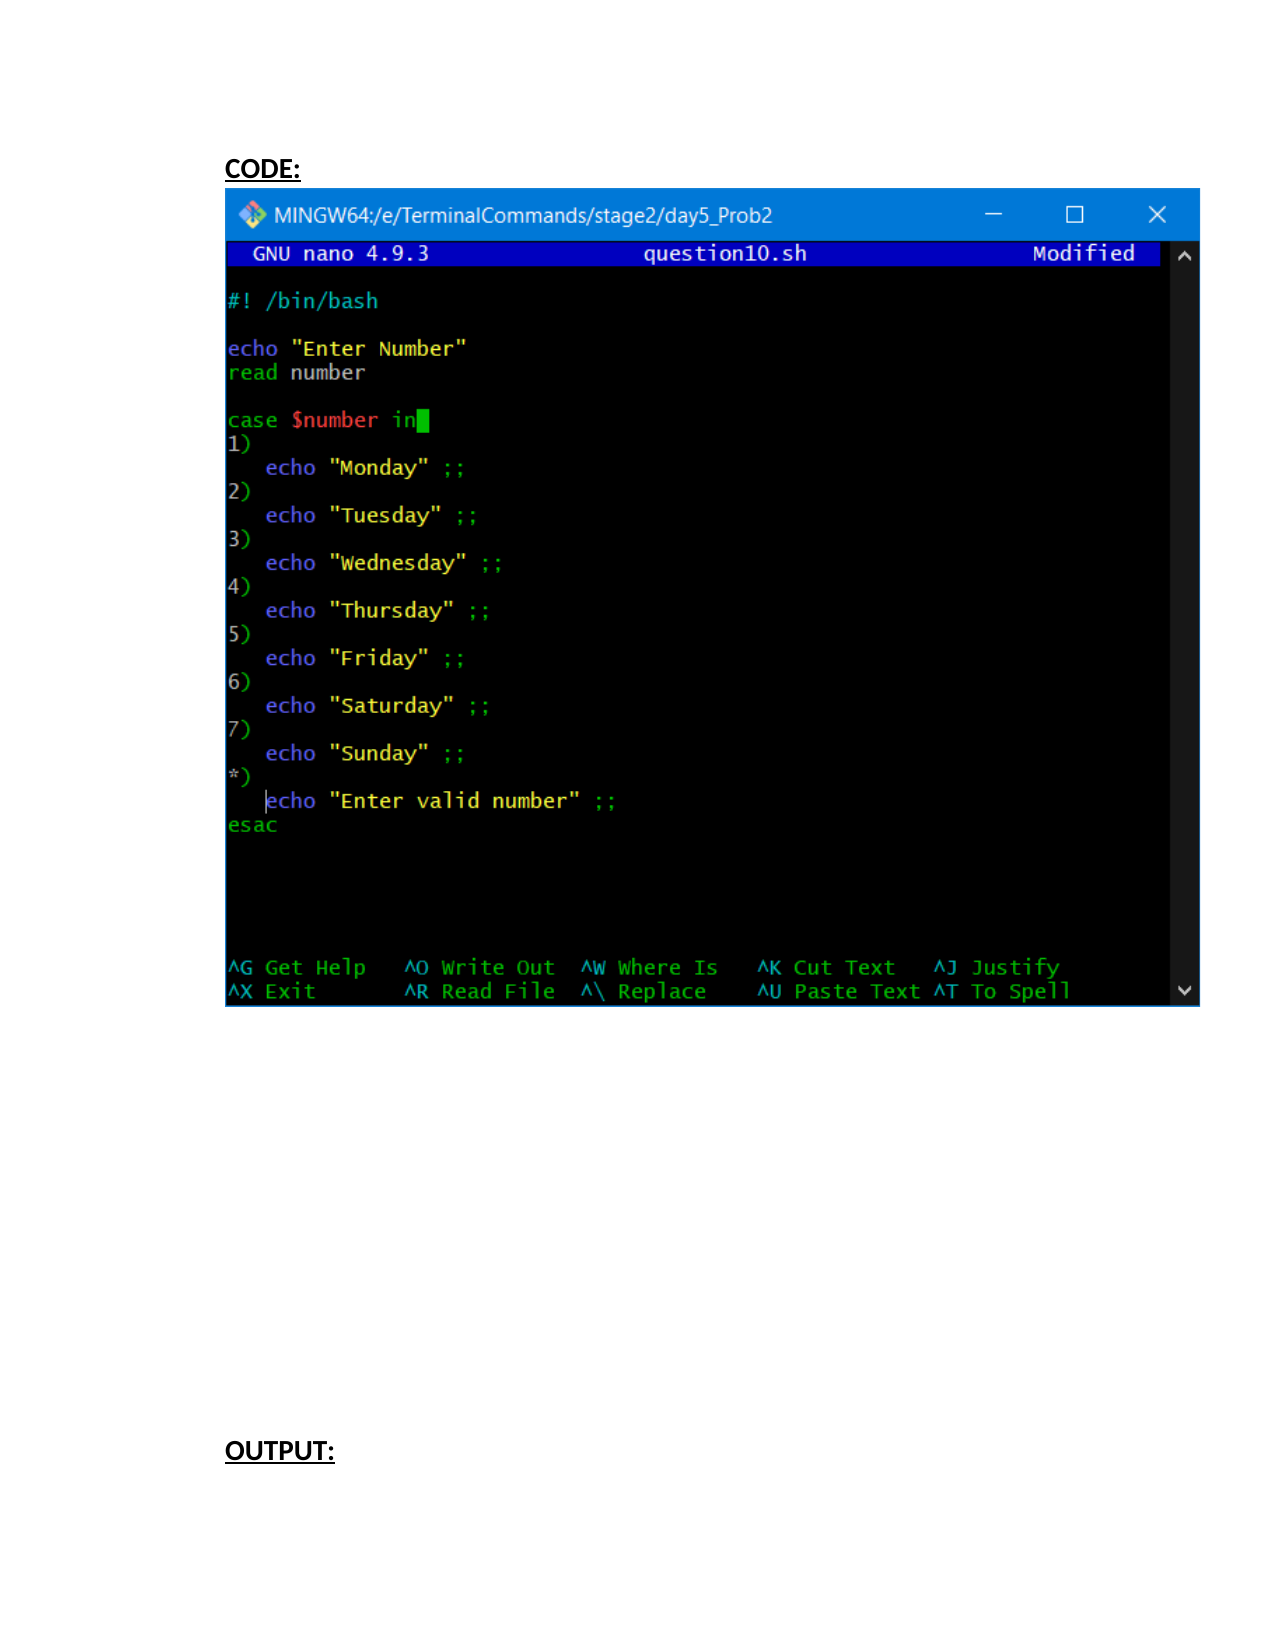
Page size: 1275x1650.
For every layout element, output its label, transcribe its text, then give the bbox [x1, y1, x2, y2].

list CODE: [225, 150, 1125, 186]
picture [225, 188, 1200, 1007]
list OUTPUT: [225, 1432, 1125, 1467]
